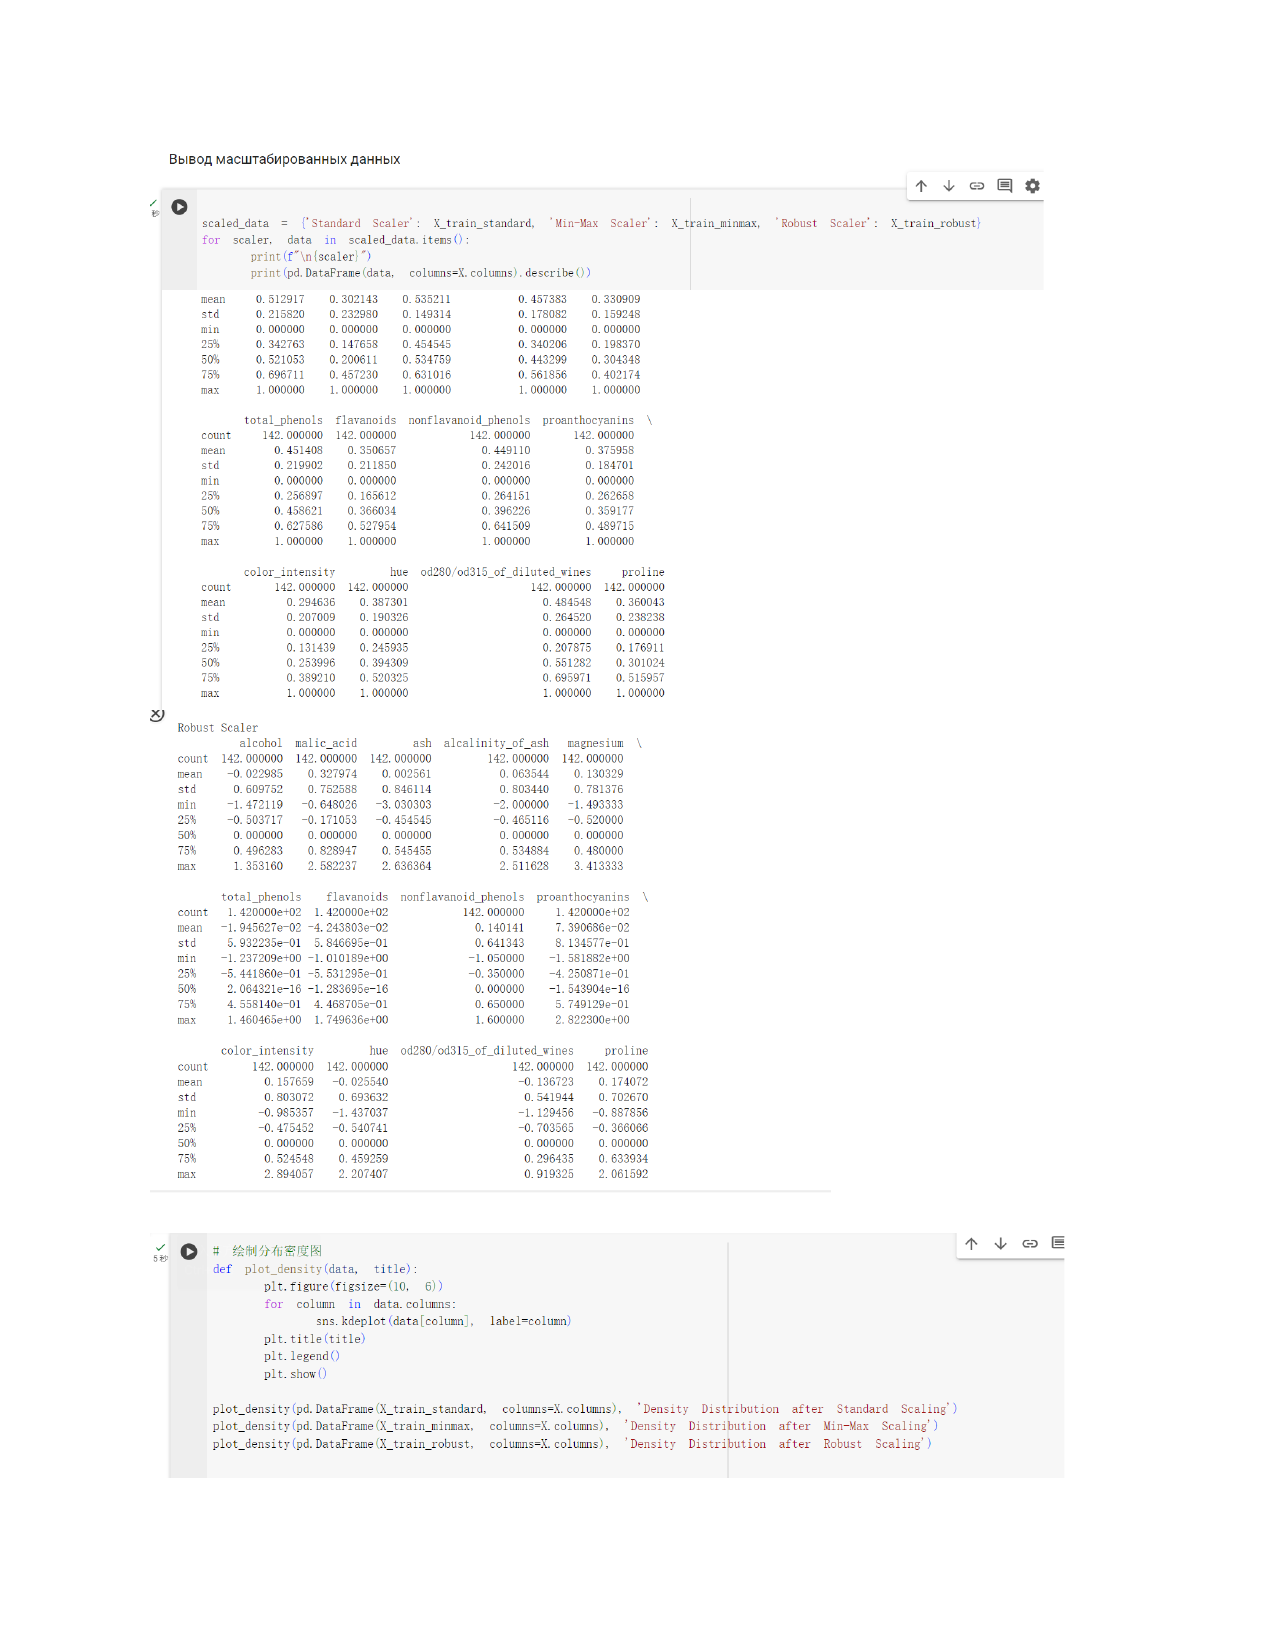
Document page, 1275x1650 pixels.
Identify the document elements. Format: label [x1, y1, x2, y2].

picture [150, 1233, 1065, 1478]
picture [150, 150, 1044, 1193]
